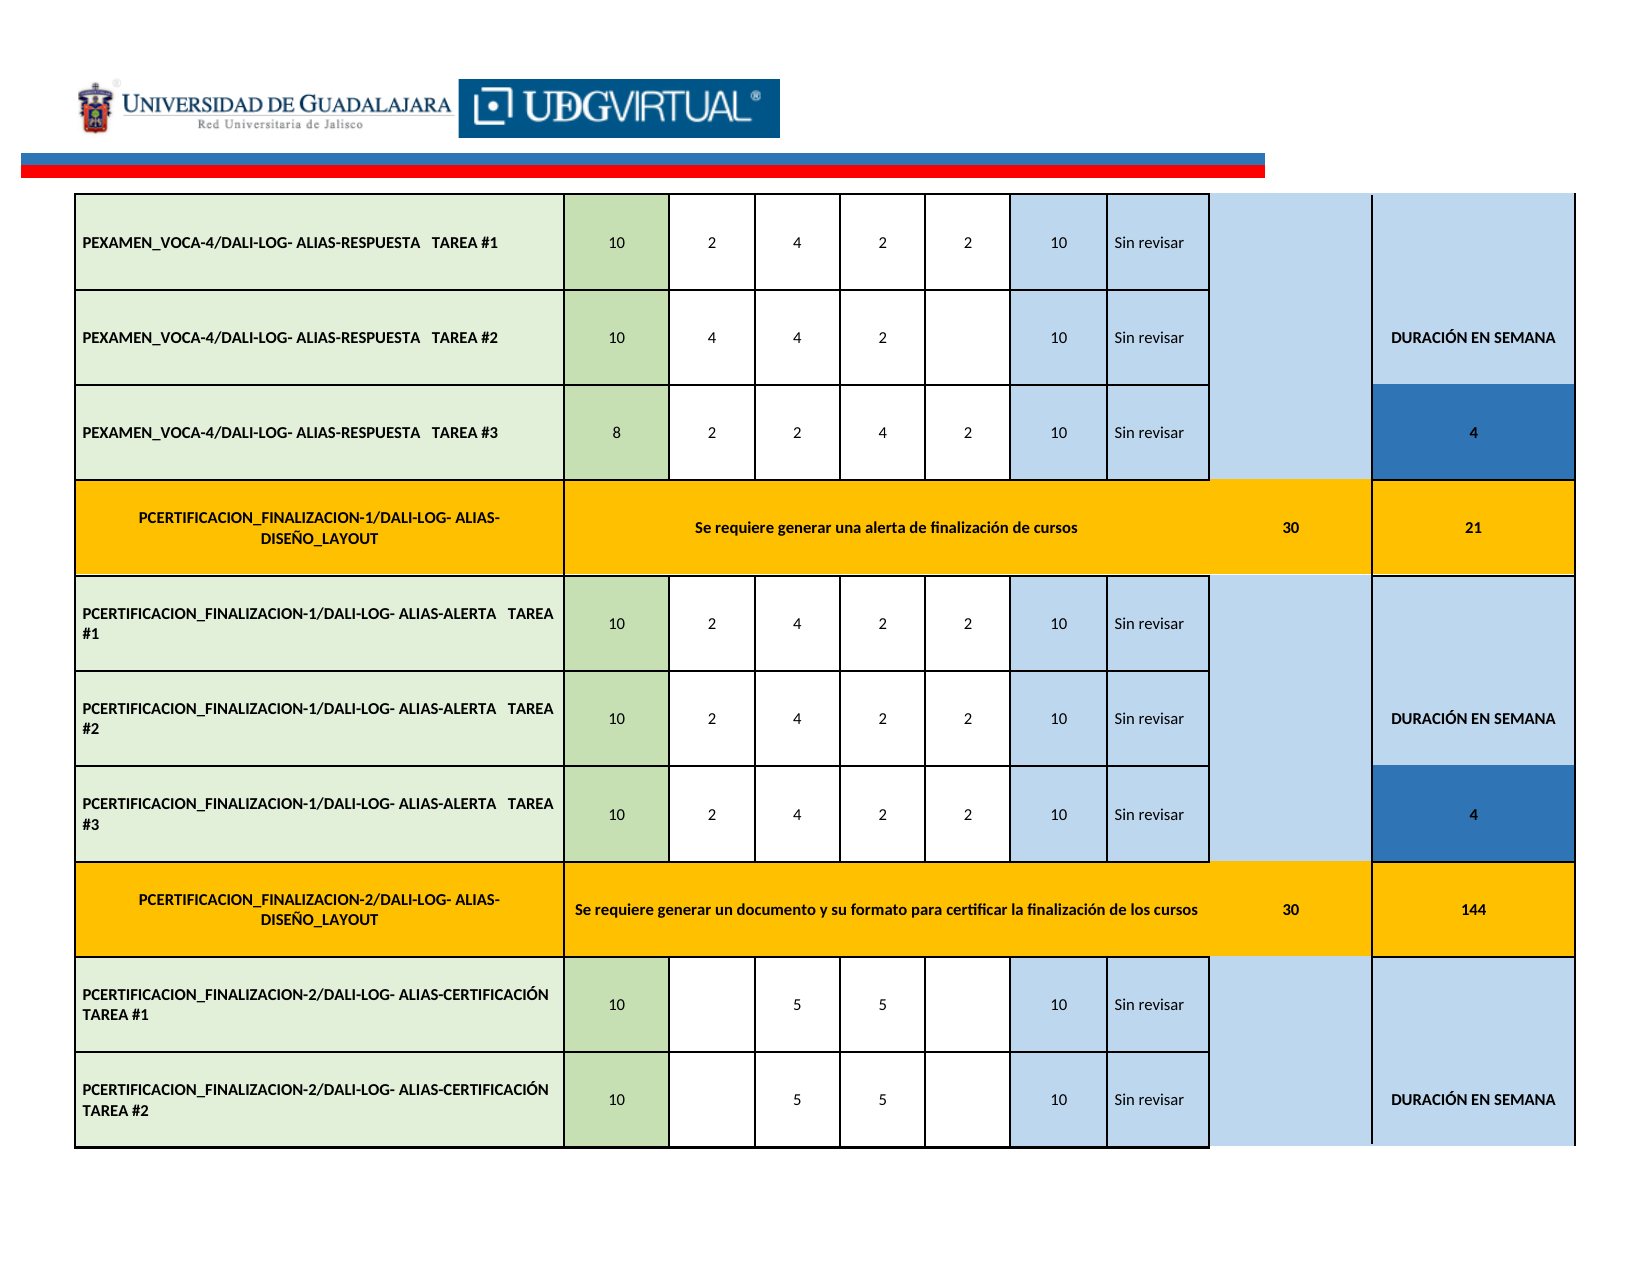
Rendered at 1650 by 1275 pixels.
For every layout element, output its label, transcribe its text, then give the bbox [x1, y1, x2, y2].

table_cell 4 [756, 577, 839, 670]
table_cell Sin revisar [1108, 291, 1208, 384]
table_cell 10 [1011, 958, 1106, 1051]
table_cell 10 [1011, 291, 1106, 384]
table_cell 10 [1011, 195, 1106, 289]
table_cell 2 [670, 672, 754, 765]
table_cell PEXAMEN_VOCA-4/DALI-LOG- ALIAS-RESPUESTA TAREA #1 [76, 195, 563, 289]
table_cell 2 [926, 195, 1009, 289]
table_cell Se requiere generar un documento y su formato para certificar la finalización de los cursos [565, 863, 1209, 956]
table_cell Sin revisar [1108, 1053, 1208, 1146]
table_cell 4 [756, 291, 839, 384]
table_cell 4 [1373, 765, 1574, 861]
table_cell [1373, 958, 1574, 1051]
table_cell 5 [756, 958, 839, 1051]
table_cell [670, 1053, 754, 1146]
table_cell Sin revisar [1108, 672, 1208, 765]
table_cell 30 [1209, 479, 1371, 574]
table_cell [1373, 577, 1574, 670]
table_cell 10 [1011, 577, 1106, 670]
table_cell 10 [565, 291, 668, 384]
table_cell 2 [926, 672, 1009, 765]
table_cell [1210, 289, 1371, 384]
table_cell 2 [841, 767, 924, 861]
table_cell 2 [841, 672, 924, 765]
table_cell [926, 291, 1009, 384]
table_cell 30 [1209, 861, 1371, 956]
table_cell 4 [670, 291, 754, 384]
table_cell 10 [1011, 1053, 1106, 1146]
table_cell PCERTIFICACION_FINALIZACION-1/DALI-LOG- ALIAS-ALERTA TAREA #2 [76, 672, 563, 765]
table_cell 144 [1373, 863, 1574, 956]
table_cell PCERTIFICACION_FINALIZACION-2/DALI-LOG- ALIAS-CERTIFICACIÓN TAREA #1 [76, 958, 563, 1051]
table_cell 10 [565, 672, 668, 765]
table_cell PCERTIFICACION_FINALIZACION-2/DALI-LOG- ALIAS-CERTIFICACIÓN TAREA #2 [76, 1053, 563, 1146]
picture [75, 73, 780, 138]
table_cell Sin revisar [1108, 767, 1208, 861]
table_cell [1210, 575, 1371, 670]
table_cell PEXAMEN_VOCA-4/DALI-LOG- ALIAS-RESPUESTA TAREA #3 [76, 386, 563, 479]
table_cell Sin revisar [1108, 195, 1208, 289]
table_cell 10 [565, 958, 668, 1051]
table_cell Sin revisar [1108, 577, 1208, 670]
table_cell [926, 1053, 1009, 1146]
table_cell 5 [756, 1053, 839, 1146]
table_cell Sin revisar [1108, 386, 1208, 479]
table_cell 4 [756, 767, 839, 861]
table_cell PCERTIFICACION_FINALIZACION-2/DALI-LOG- ALIAS-DISEÑO_LAYOUT [76, 863, 563, 956]
table_cell DURACIÓN EN SEMANA [1373, 289, 1574, 384]
table_cell 2 [841, 577, 924, 670]
table_cell 2 [670, 767, 754, 861]
table_cell [1210, 956, 1371, 1051]
table_cell 4 [756, 195, 839, 289]
table_cell 10 [565, 1053, 668, 1146]
table_cell 10 [565, 767, 668, 861]
table_cell [1210, 670, 1371, 765]
table_cell 4 [756, 672, 839, 765]
table_cell 2 [670, 386, 754, 479]
table_cell 21 [1373, 481, 1574, 574]
table_cell 2 [756, 386, 839, 479]
table_cell PCERTIFICACION_FINALIZACION-1/DALI-LOG- ALIAS-DISEÑO_LAYOUT [76, 481, 563, 574]
table_cell 2 [670, 577, 754, 670]
table_cell PCERTIFICACION_FINALIZACION-1/DALI-LOG- ALIAS-ALERTA TAREA #3 [76, 767, 563, 861]
table_cell PCERTIFICACION_FINALIZACION-1/DALI-LOG- ALIAS-ALERTA TAREA #1 [76, 577, 563, 670]
table_cell [1210, 193, 1372, 289]
table_cell [1210, 1051, 1372, 1146]
table_cell 2 [841, 291, 924, 384]
table_cell [1372, 193, 1574, 289]
table_cell 2 [841, 195, 924, 289]
table_cell 10 [565, 577, 668, 670]
table_cell 5 [841, 958, 924, 1051]
table_cell 10 [1011, 386, 1106, 479]
table_cell Se requiere generar una alerta de finalización de cursos [565, 481, 1209, 574]
table_cell Sin revisar [1108, 958, 1208, 1051]
table_cell DURACIÓN EN SEMANA [1372, 1051, 1574, 1146]
table_cell 2 [670, 195, 754, 289]
table_cell [926, 958, 1009, 1051]
table_cell 10 [1011, 672, 1106, 765]
table_cell 2 [926, 767, 1009, 861]
table_cell [1210, 765, 1371, 861]
table_cell 5 [841, 1053, 924, 1146]
table_cell 2 [926, 386, 1009, 479]
table_cell 4 [1373, 384, 1574, 479]
table_cell 4 [841, 386, 924, 479]
table_cell DURACIÓN EN SEMANA [1373, 670, 1574, 765]
table_cell PEXAMEN_VOCA-4/DALI-LOG- ALIAS-RESPUESTA TAREA #2 [76, 291, 563, 384]
table_cell [670, 958, 754, 1051]
table_cell [1210, 384, 1371, 479]
table_cell 10 [565, 195, 668, 289]
table_cell 8 [565, 386, 668, 479]
table_cell 2 [926, 577, 1009, 670]
table_cell 10 [1011, 767, 1106, 861]
